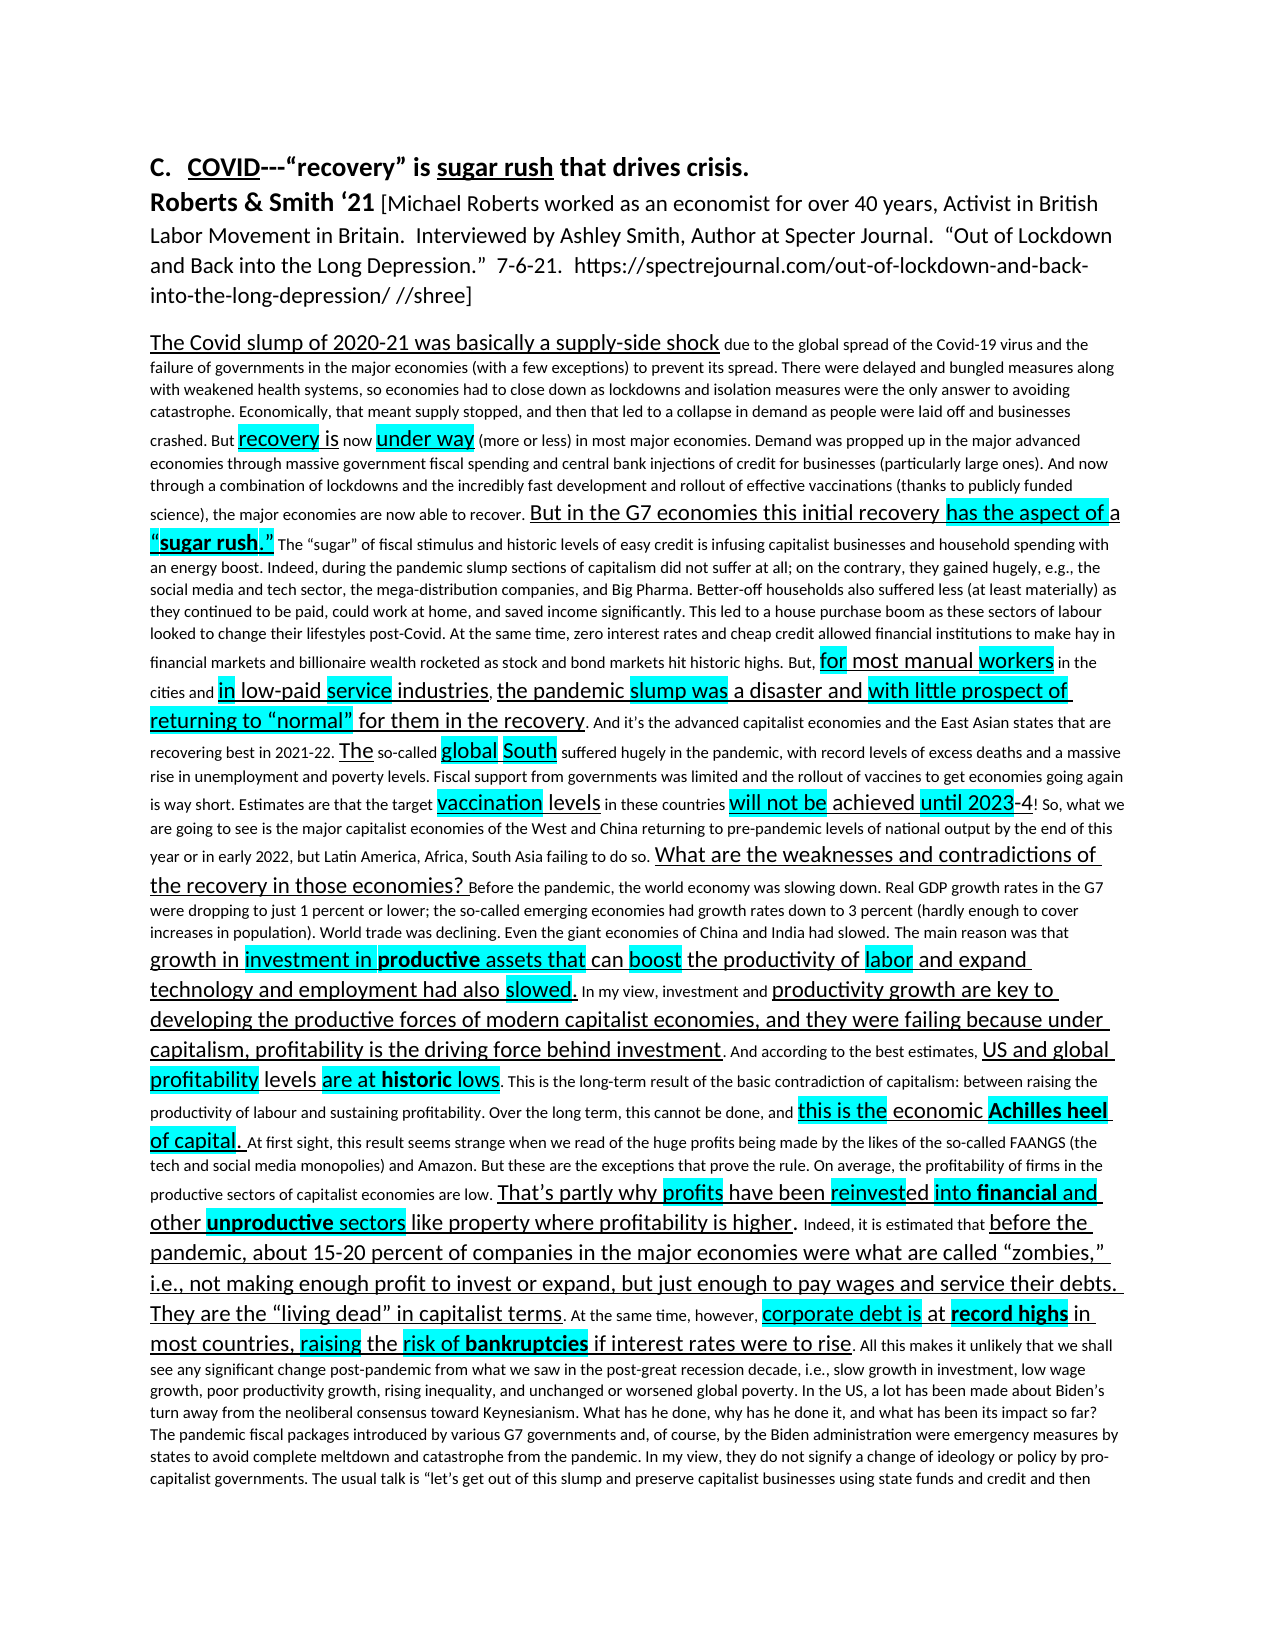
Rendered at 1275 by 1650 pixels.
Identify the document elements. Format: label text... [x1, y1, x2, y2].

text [150, 328, 1125, 1488]
subtitle COVID---“recovery” is sugar rush that drives crisis. [150, 150, 1125, 183]
text Roberts & Smith ‘21 [Michael Roberts worked as an economist for over 40 years, Activist in British Labor Movement in Britain. Interviewed by Ashley Smith, Author at Specter Journal. “Out of Lockdown and Back into the Long Depression.” 7-6-21. https://spectrejournal.com/out-of-lockdown-and-back-into-the-long-depression/ //shree] [150, 186, 1125, 309]
